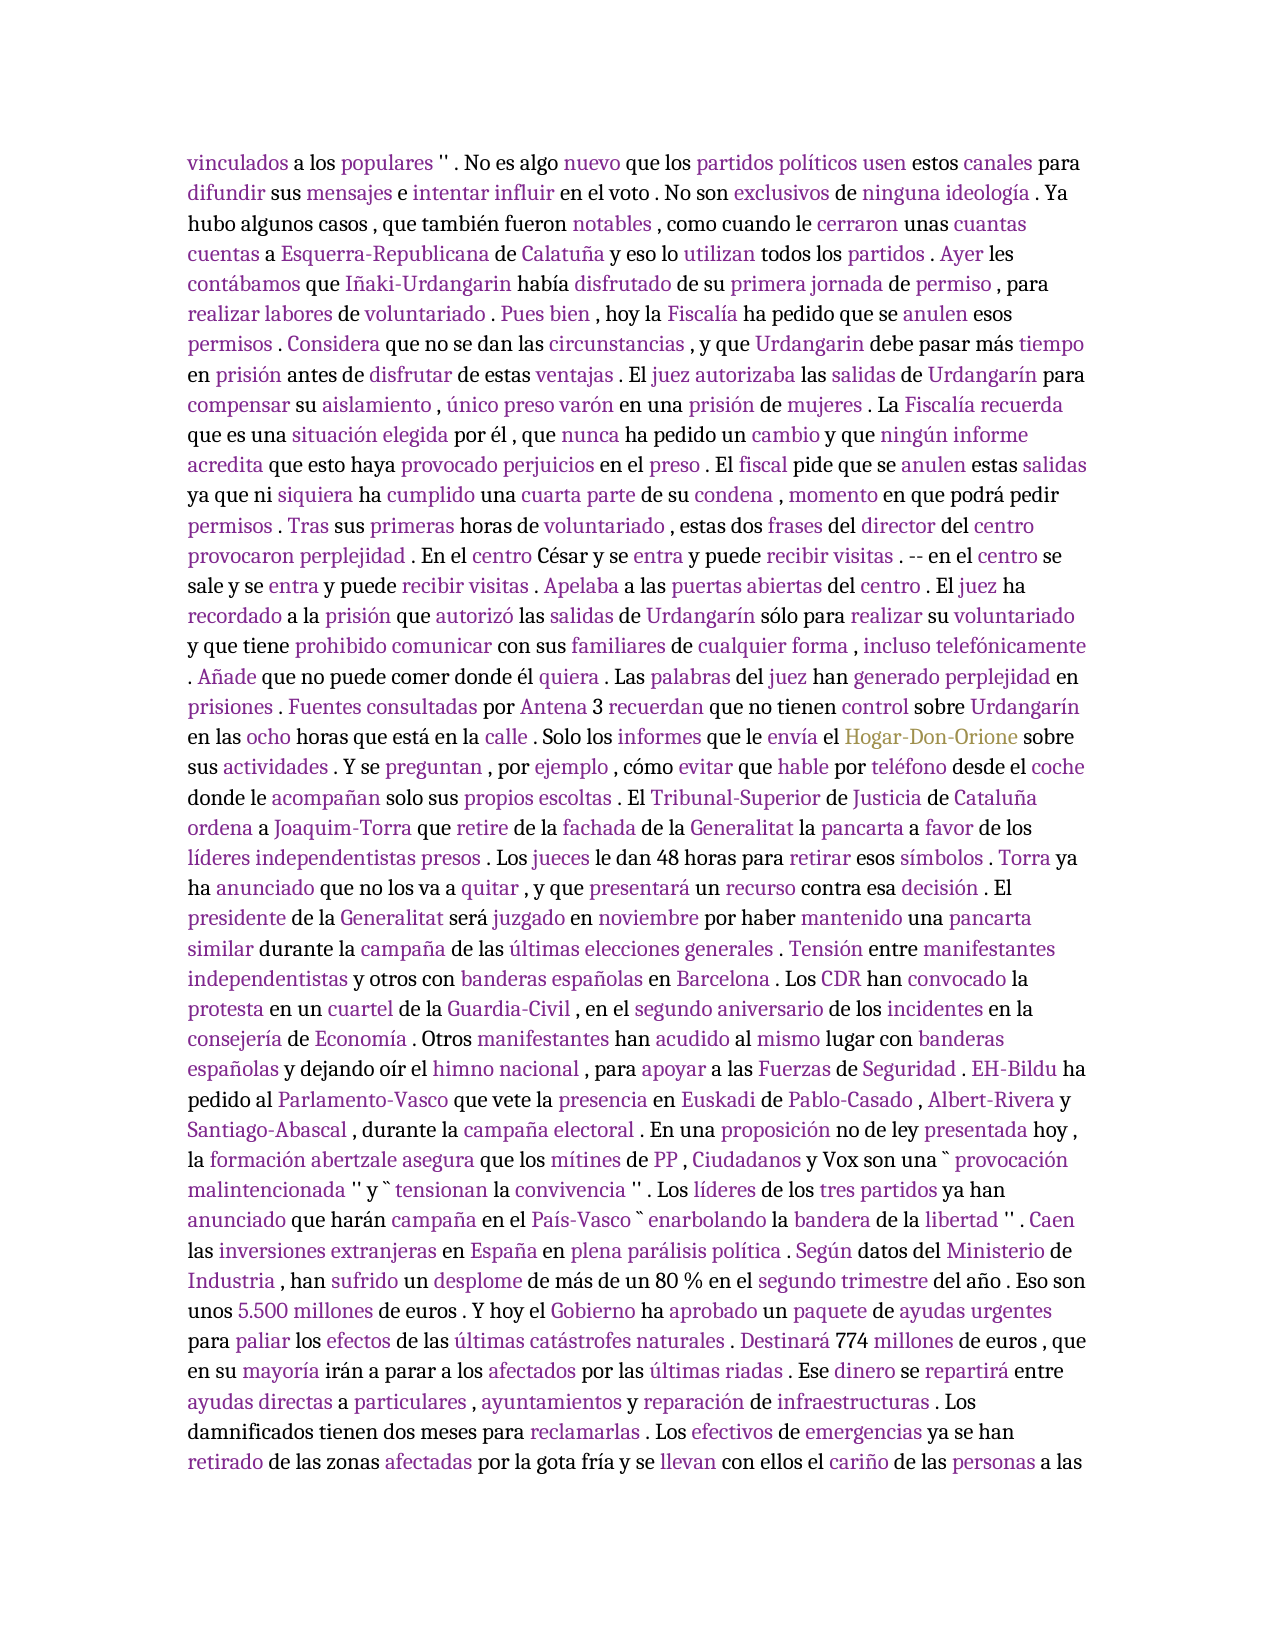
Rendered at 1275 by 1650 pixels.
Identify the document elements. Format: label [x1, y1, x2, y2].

text [187, 150, 1087, 1475]
